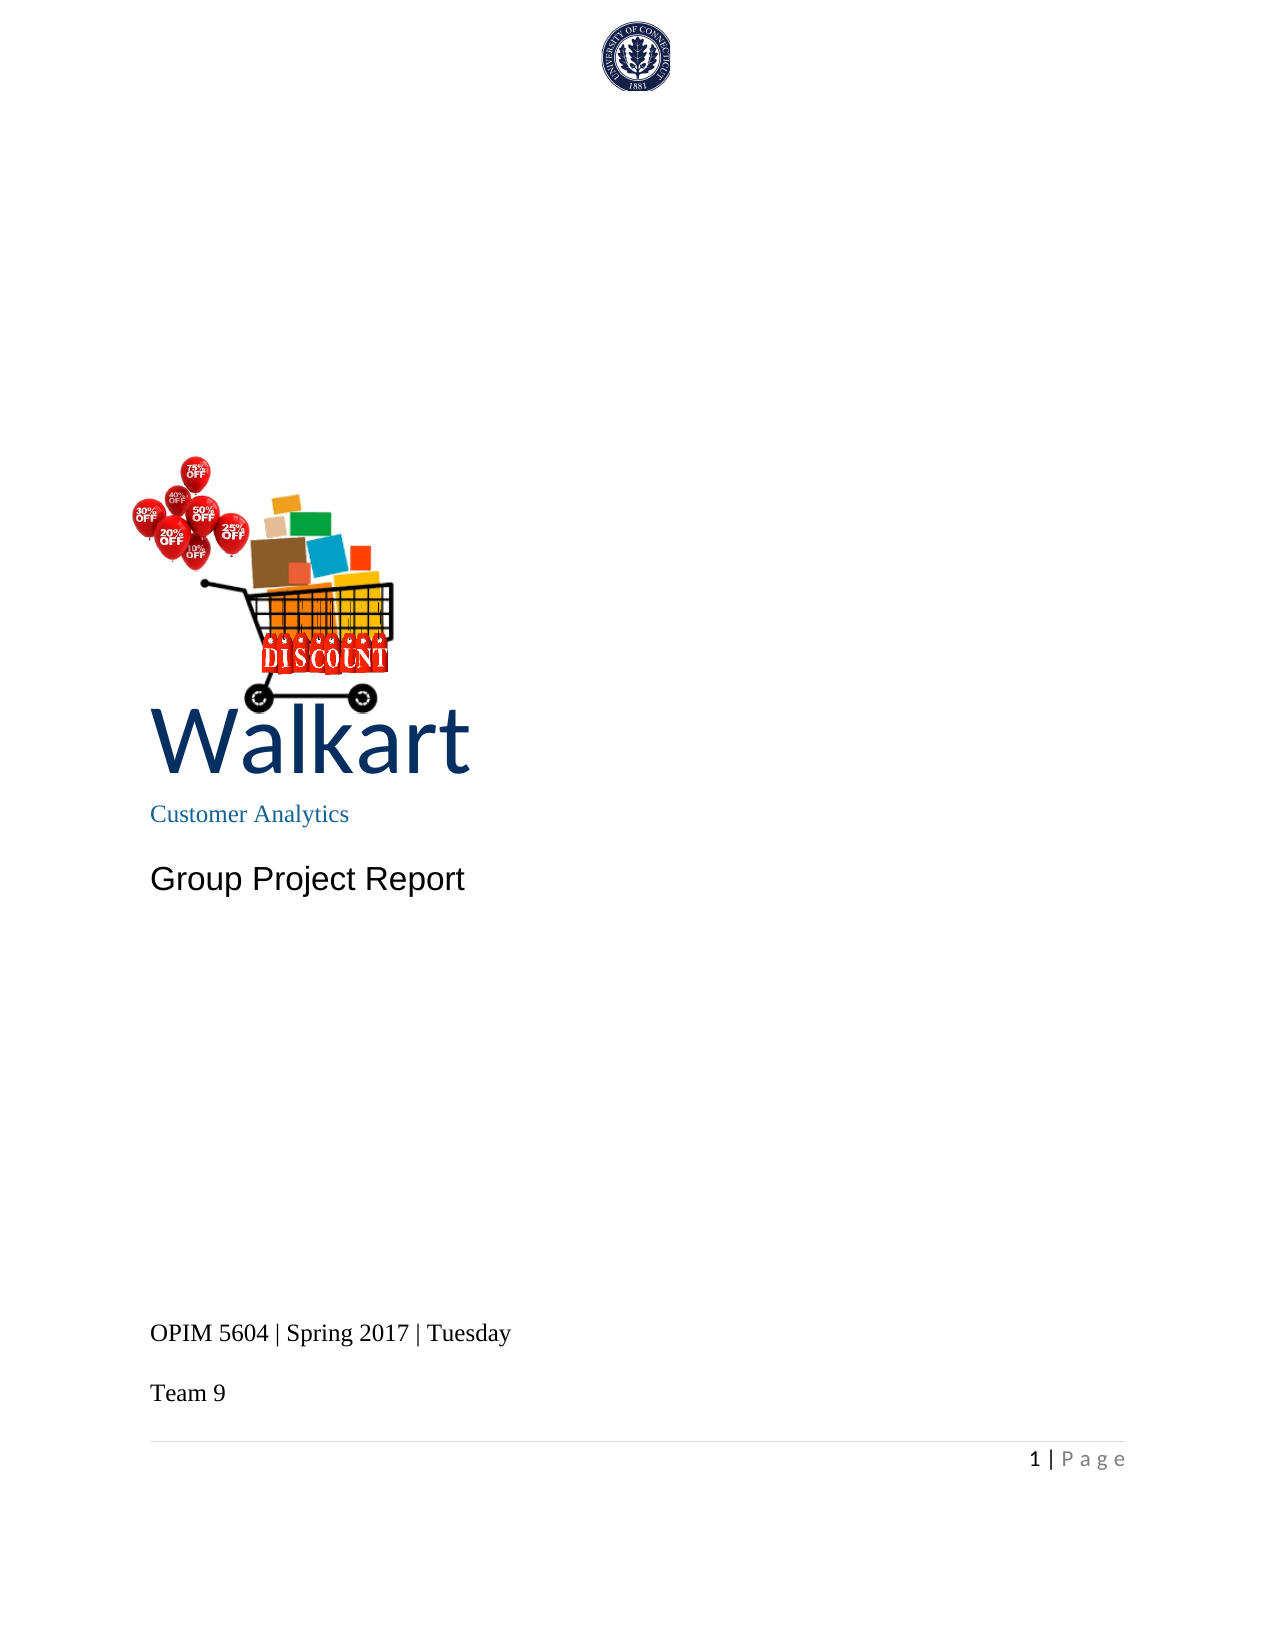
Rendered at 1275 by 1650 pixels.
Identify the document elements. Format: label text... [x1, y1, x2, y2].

text OPIM 5604 | Spring 2017 | Tuesday [150, 1318, 1125, 1347]
text Team 9 [150, 1378, 1125, 1407]
picture [130, 455, 407, 714]
picture [601, 21, 671, 91]
